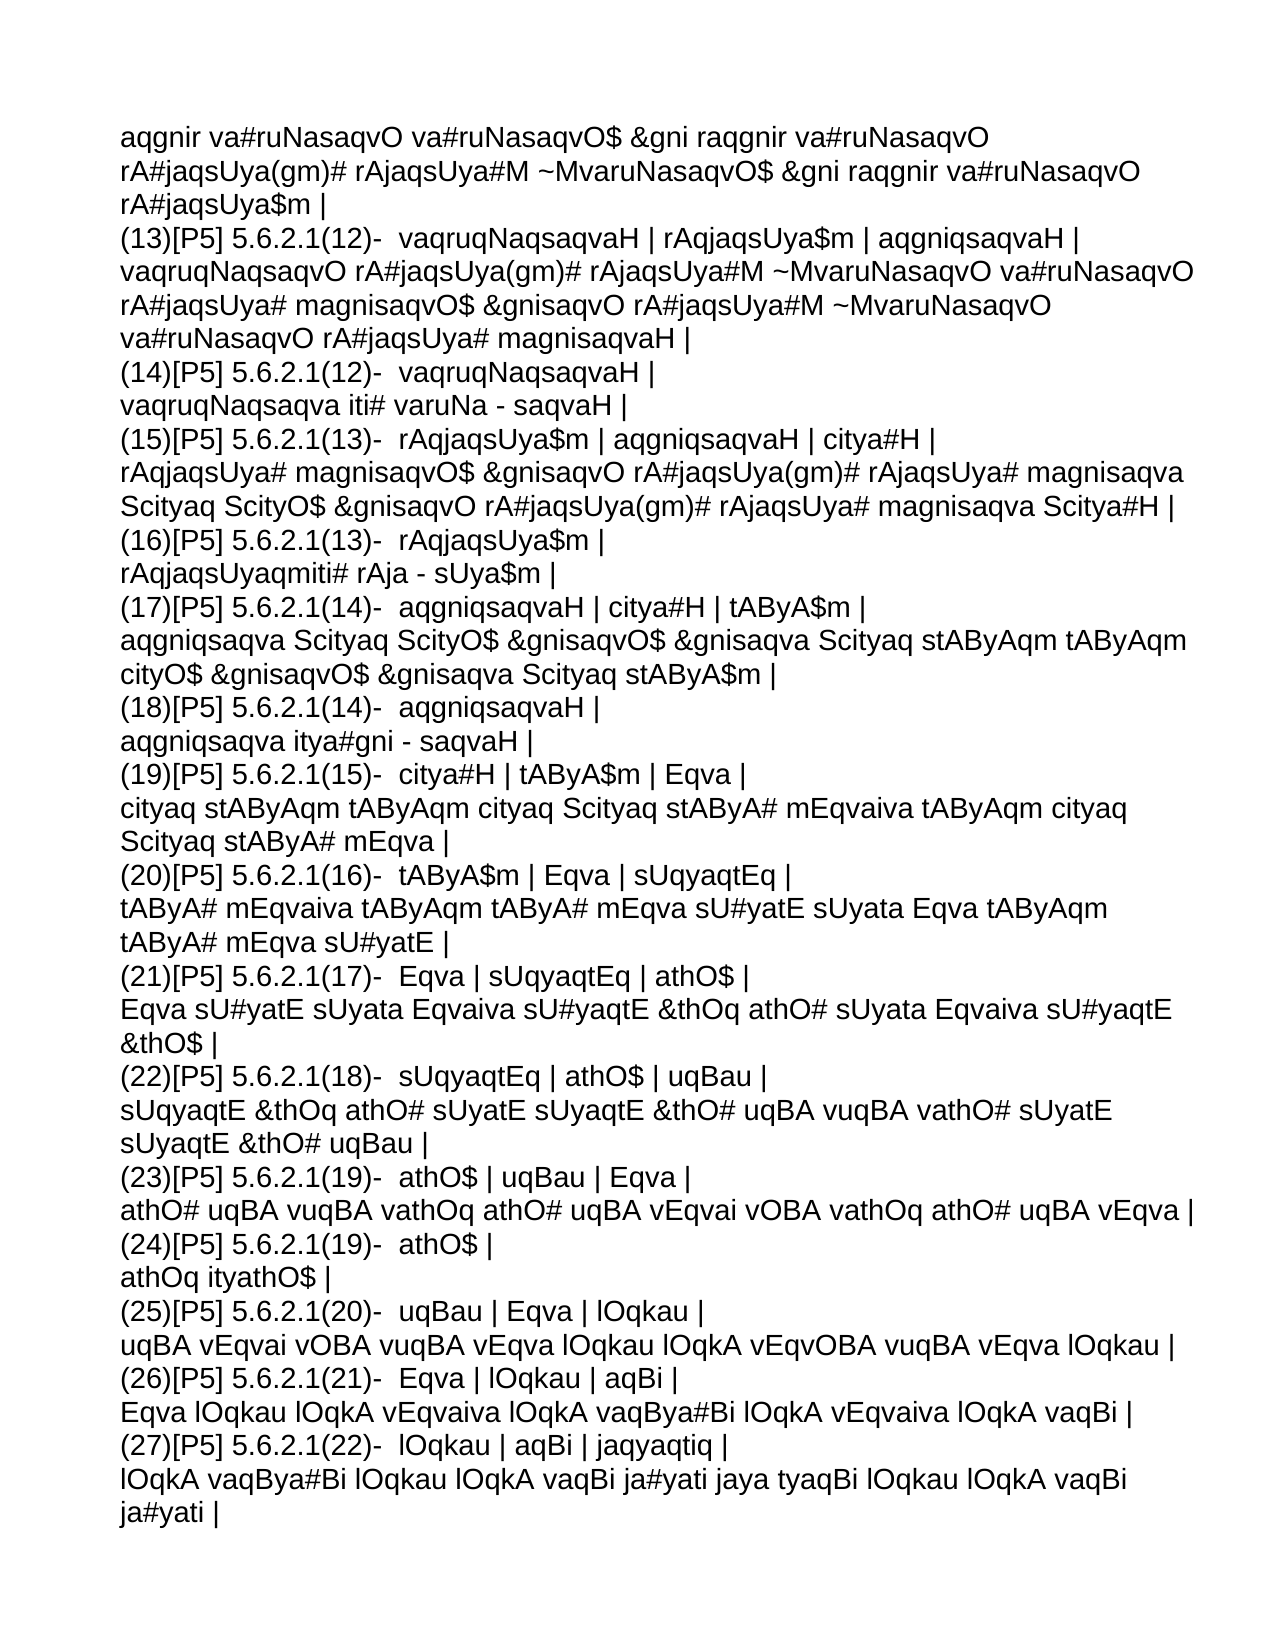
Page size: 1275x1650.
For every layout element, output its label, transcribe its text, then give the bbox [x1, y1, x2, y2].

text Eqva sU#yatE sUyata Eqvaiva sU#yaqtE &thOq athO# sUyata Eqvaiva sU#yaqtE &thO$ | [120, 992, 1200, 1059]
text aqgniqsaqva itya#gni - saqvaH | [120, 724, 1200, 757]
text vaqruqNaqsaqva iti# varuNa - saqvaH | [120, 388, 1200, 422]
text (16)[P5] 5.6.2.1(13)- rAqjaqsUya$m | [120, 522, 1200, 556]
text sUqyaqtE &thOq athO# sUyatE sUyaqtE &thO# uqBA vuqBA vathO# sUyatE sUyaqtE &thO# uqBau | [120, 1093, 1200, 1160]
text cityaq stAByAqm tAByAqm cityaq Scityaq stAByA# mEqvaiva tAByAqm cityaq Scityaq stAByA# mEqva | [120, 791, 1200, 858]
text (13)[P5] 5.6.2.1(12)- vaqruqNaqsaqvaH | rAqjaqsUya$m | aqgniqsaqvaH | [120, 221, 1200, 254]
text tAByA# mEqvaiva tAByAqm tAByA# mEqva sU#yatE sUyata Eqva tAByAqm tAByA# mEqva sU#yatE | [120, 891, 1200, 958]
text (26)[P5] 5.6.2.1(21)- Eqva | lOqkau | aqBi | [120, 1361, 1200, 1394]
text athO# uqBA vuqBA vathOq athO# uqBA vEqvai vOBA vathOq athO# uqBA vEqva | [120, 1193, 1200, 1227]
text Eqva lOqkau lOqkA vEqvaiva lOqkA vaqBya#Bi lOqkA vEqvaiva lOqkA vaqBi | [120, 1394, 1200, 1428]
text (27)[P5] 5.6.2.1(22)- lOqkau | aqBi | jaqyaqtiq | [120, 1428, 1200, 1462]
text uqBA vEqvai vOBA vuqBA vEqva lOqkau lOqkA vEqvOBA vuqBA vEqva lOqkau | [120, 1327, 1200, 1361]
text vaqruqNaqsaqvO rA#jaqsUya(gm)# rAjaqsUya#M ~MvaruNasaqvO va#ruNasaqvO rA#jaqsUya# magnisaqvO$ &gnisaqvO rA#jaqsUya#M ~MvaruNasaqvO va#ruNasaqvO rA#jaqsUya# magnisaqvaH | [120, 254, 1200, 355]
text rAqjaqsUyaqmiti# rAja - sUya$m | [120, 556, 1200, 589]
text (25)[P5] 5.6.2.1(20)- uqBau | Eqva | lOqkau | [120, 1294, 1200, 1327]
text (24)[P5] 5.6.2.1(19)- athO$ | [120, 1227, 1200, 1260]
text aqgnir va#ruNasaqvO va#ruNasaqvO$ &gni raqgnir va#ruNasaqvO rA#jaqsUya(gm)# rAjaqsUya#M ~MvaruNasaqvO$ &gni raqgnir va#ruNasaqvO rA#jaqsUya$m | [120, 120, 1200, 221]
text rAqjaqsUya# magnisaqvO$ &gnisaqvO rA#jaqsUya(gm)# rAjaqsUya# magnisaqva Scityaq ScityO$ &gnisaqvO rA#jaqsUya(gm)# rAjaqsUya# magnisaqva Scitya#H | [120, 455, 1200, 522]
text (14)[P5] 5.6.2.1(12)- vaqruqNaqsaqvaH | [120, 355, 1200, 388]
text (18)[P5] 5.6.2.1(14)- aqgniqsaqvaH | [120, 690, 1200, 724]
text (20)[P5] 5.6.2.1(16)- tAByA$m | Eqva | sUqyaqtEq | [120, 858, 1200, 891]
text (23)[P5] 5.6.2.1(19)- athO$ | uqBau | Eqva | [120, 1160, 1200, 1193]
text lOqkA vaqBya#Bi lOqkau lOqkA vaqBi ja#yati jaya tyaqBi lOqkau lOqkA vaqBi ja#yati | [120, 1462, 1200, 1529]
text aqgniqsaqva Scityaq ScityO$ &gnisaqvO$ &gnisaqva Scityaq stAByAqm tAByAqm cityO$ &gnisaqvO$ &gnisaqva Scityaq stAByA$m | [120, 623, 1200, 690]
text (19)[P5] 5.6.2.1(15)- citya#H | tAByA$m | Eqva | [120, 757, 1200, 791]
text athOq ityathO$ | [120, 1260, 1200, 1294]
text (17)[P5] 5.6.2.1(14)- aqgniqsaqvaH | citya#H | tAByA$m | [120, 589, 1200, 623]
text (22)[P5] 5.6.2.1(18)- sUqyaqtEq | athO$ | uqBau | [120, 1059, 1200, 1093]
text (15)[P5] 5.6.2.1(13)- rAqjaqsUya$m | aqgniqsaqvaH | citya#H | [120, 422, 1200, 455]
text (21)[P5] 5.6.2.1(17)- Eqva | sUqyaqtEq | athO$ | [120, 958, 1200, 992]
